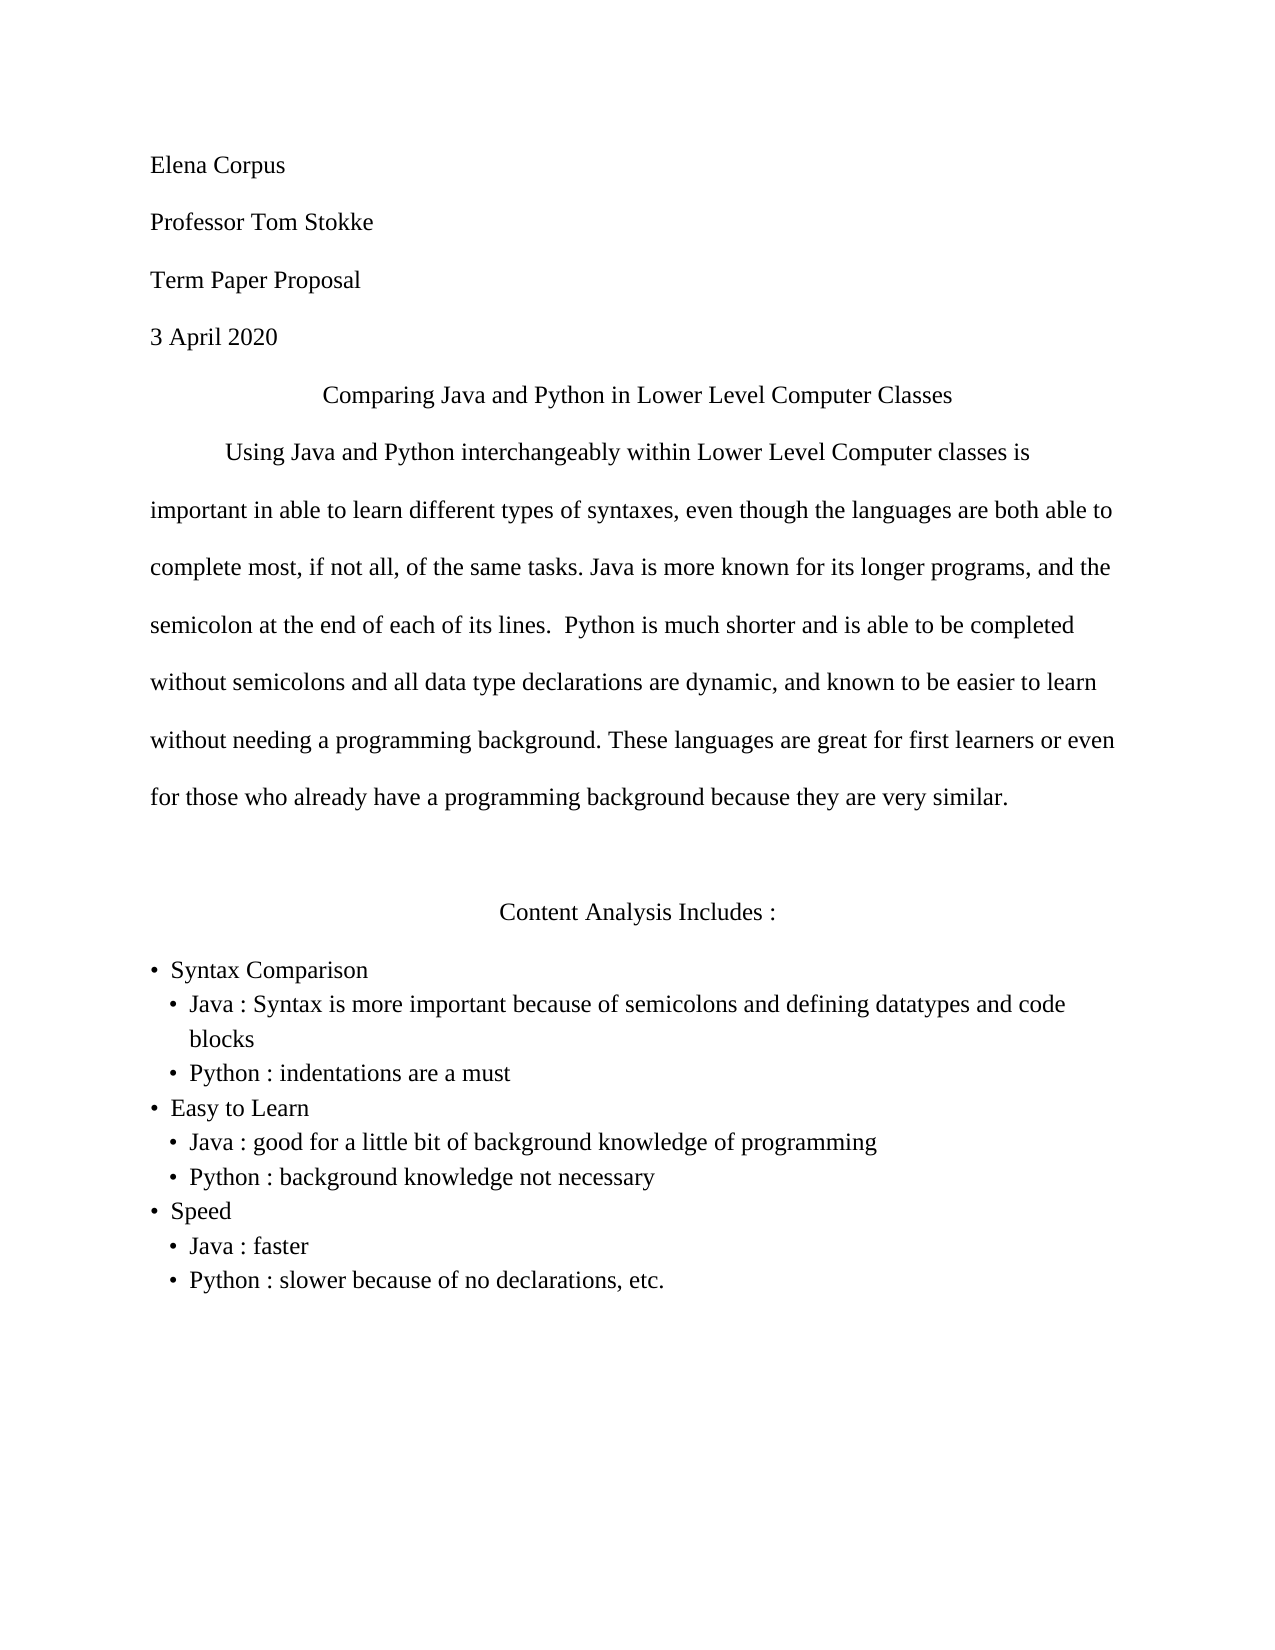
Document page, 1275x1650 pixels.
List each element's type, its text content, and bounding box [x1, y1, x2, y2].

list Python : slower because of no declarations, etc. [169, 1265, 1125, 1294]
list Easy to Learn [150, 1093, 1125, 1122]
text Professor Tom Stokke [150, 207, 1125, 236]
list Syntax Comparison [150, 955, 1125, 984]
list Speed [150, 1196, 1125, 1225]
text Content Analysis Includes : [150, 897, 1125, 926]
list Java : faster [169, 1231, 1125, 1259]
text Using Java and Python interchangeably within Lower Level Computer classes is important in able to learn different types of syntaxes, even though the languages are both able to complete most, if not all, of the same tasks. Java is more known for its longer programs, and the semicolon at the end of each of its lines. Python is much shorter and is able to be completed without semicolons and all data type declarations are dynamic, and known to be easier to learn without needing a programming background. These languages are great for first learners or even for those who already have a programming background because they are very similar. [150, 437, 1125, 811]
list Python : background knowledge not necessary [169, 1162, 1125, 1191]
list Python : indentations are a must [169, 1058, 1125, 1087]
text Term Paper Proposal [150, 265, 1125, 294]
list Java : good for a little bit of background knowledge of programming [169, 1127, 1125, 1156]
list Java : Syntax is more important because of semicolons and defining datatypes and code blocks [169, 989, 1125, 1053]
text Comparing Java and Python in Lower Level Computer Classes [150, 380, 1125, 409]
text Elena Corpus [150, 150, 1125, 179]
text 3 April 2020 [150, 322, 1125, 351]
